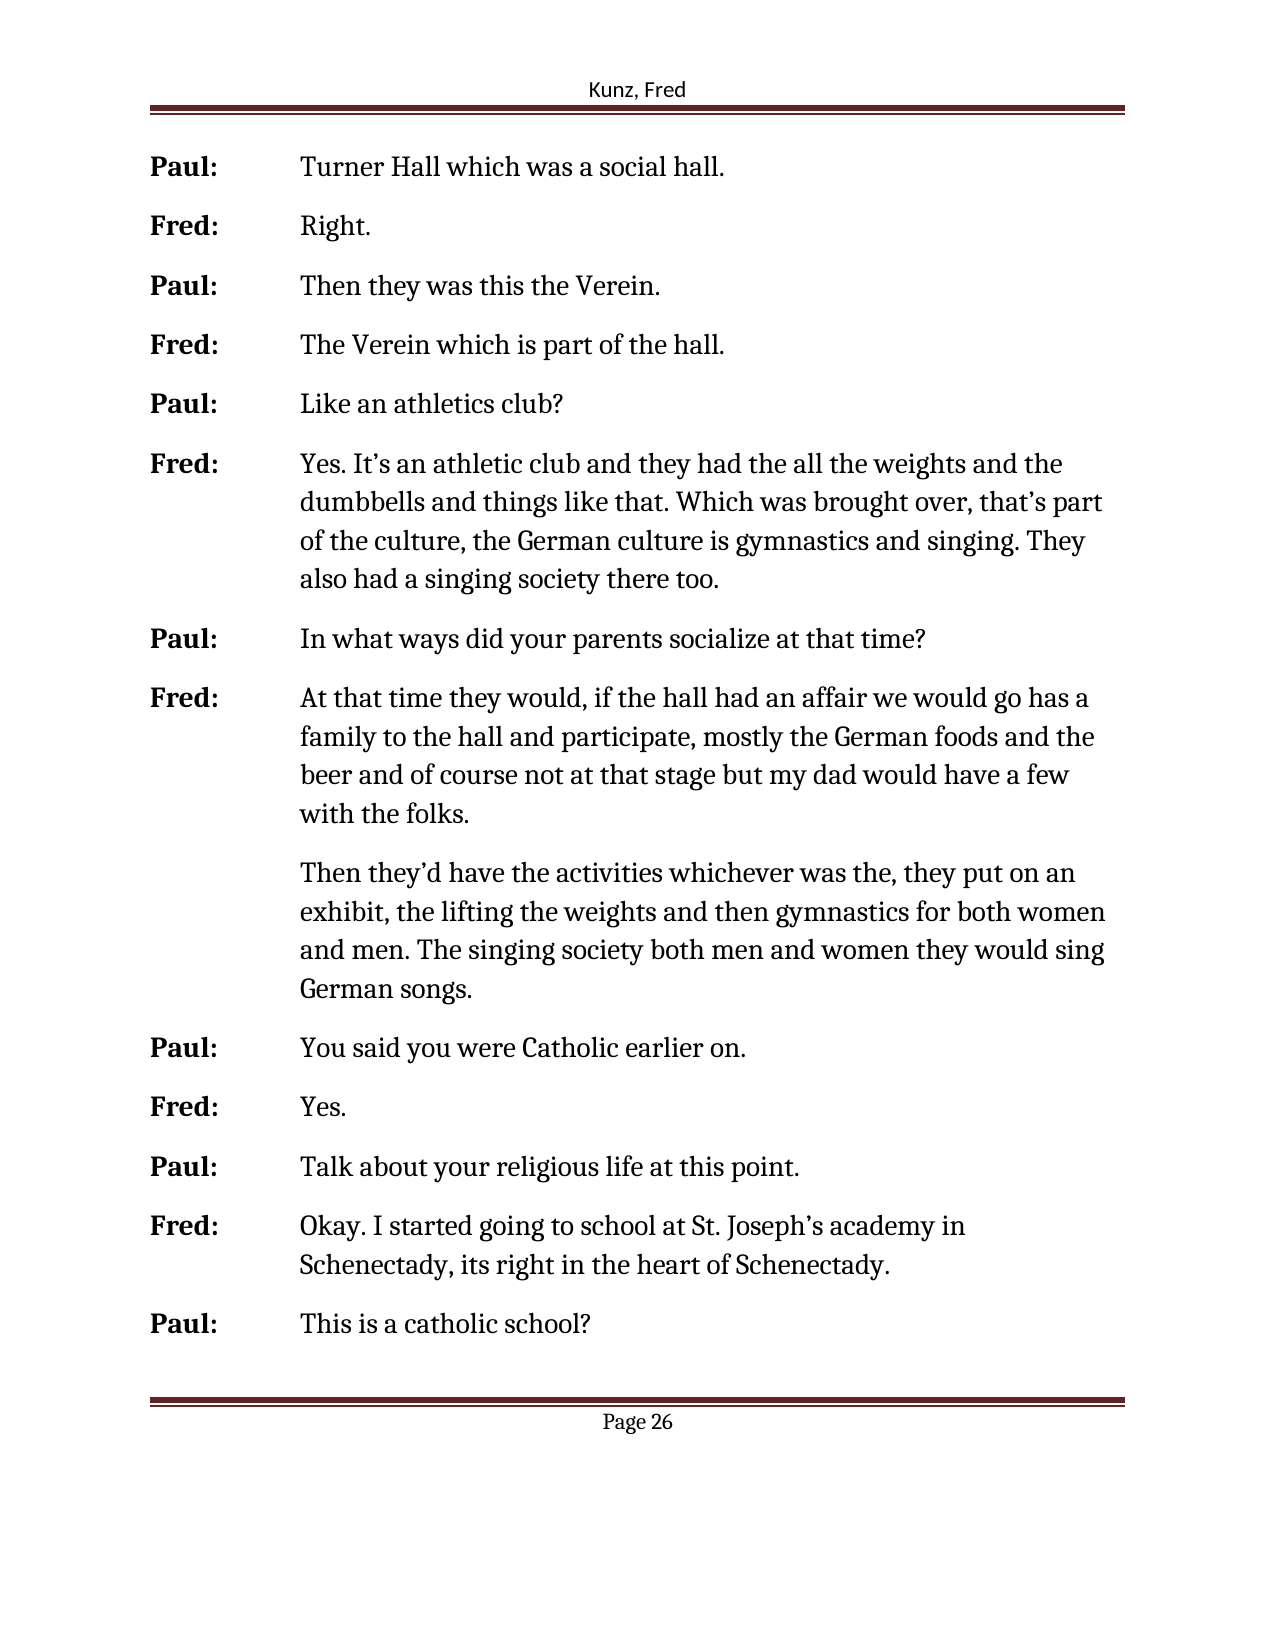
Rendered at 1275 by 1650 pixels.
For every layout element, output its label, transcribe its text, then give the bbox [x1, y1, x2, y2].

text Paul: Turner Hall which was a social hall. [150, 150, 1125, 183]
text Fred: Right. [150, 209, 1125, 243]
text Paul: Like an athletics club? [150, 387, 1125, 421]
text Paul: Then they was this the Verein. [150, 269, 1125, 302]
text Paul: This is a catholic school? [150, 1307, 1125, 1341]
text Then they’d have the activities whichever was the, they put on an exhibit, the lifting the weights and then gymnastics for both women and men. The singing society both men and women they would sing German songs. [300, 856, 1125, 1005]
text Fred: Yes. It’s an athletic club and they had the all the weights and the dumbbells and things like that. Which was brought over, that’s part of the culture, the German culture is gymnastics and singing. They also had a singing society there too. [150, 447, 1125, 596]
text Paul: Talk about your religious life at this point. [150, 1150, 1125, 1183]
text Fred: Yes. [150, 1091, 1125, 1124]
text Paul: In what ways did your parents socialize at that time? [150, 622, 1125, 655]
text Fred: Okay. I started going to school at St. Joseph’s academy in Schenectady, its right in the heart of Schenectady. [150, 1209, 1125, 1281]
text Fred: At that time they would, if the hall had an affair we would go has a family to the hall and participate, mostly the German foods and the beer and of course not at that stage but my dad would have a few with the folks. [150, 681, 1125, 830]
text Fred: The Verein which is part of the hall. [150, 328, 1125, 362]
text Paul: You said you were Catholic earlier on. [150, 1031, 1125, 1065]
